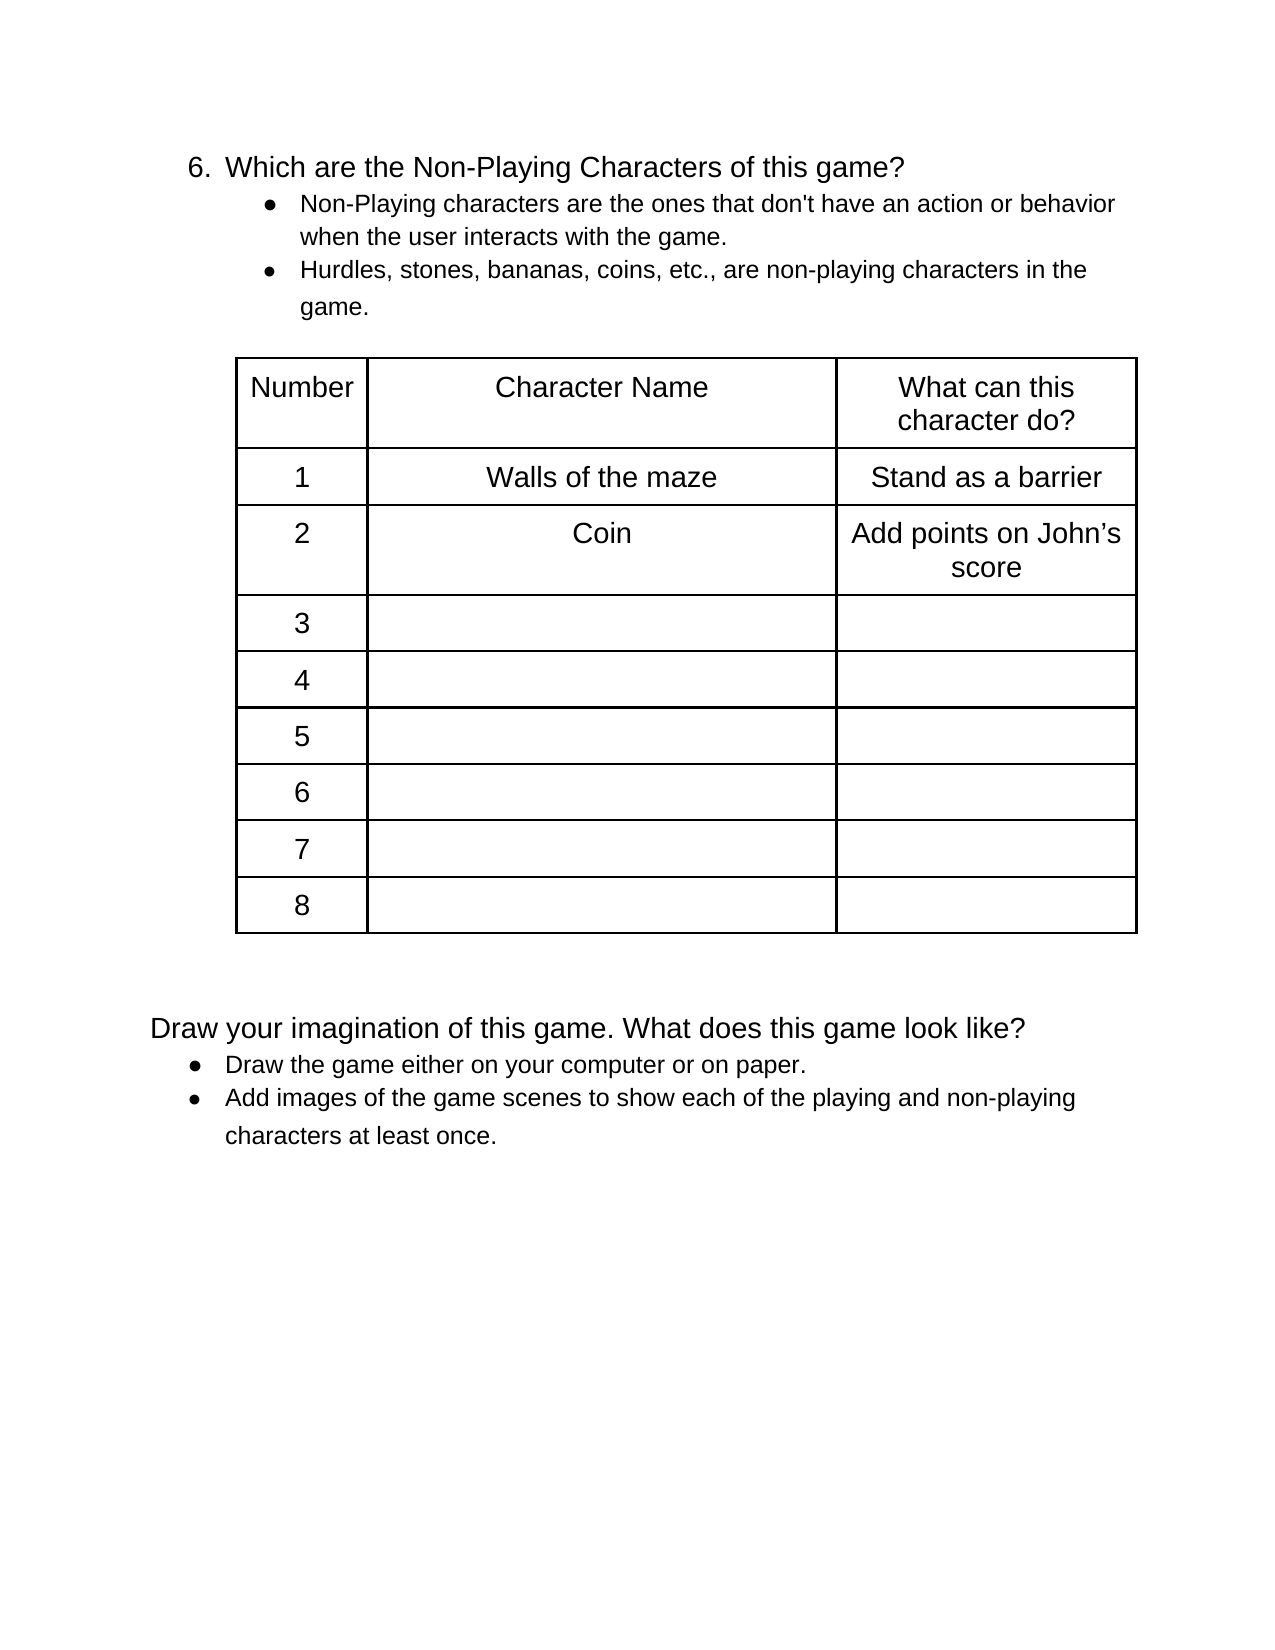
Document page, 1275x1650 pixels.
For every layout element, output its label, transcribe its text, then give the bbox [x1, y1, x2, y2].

table_header Number [238, 359, 366, 447]
table_cell [838, 652, 1135, 706]
table_cell 1 [238, 449, 366, 503]
table_cell 4 [238, 652, 366, 706]
table_cell 2 [238, 506, 366, 593]
table_cell Add points on John’s score [838, 506, 1135, 593]
list Add images of the game scenes to show each of the playing and non-playing characters at least once. [187, 1083, 1125, 1150]
table_cell [838, 765, 1135, 819]
table_cell 3 [238, 596, 366, 650]
text Draw your imagination of this game. What does this game look like? [150, 1011, 1125, 1045]
table_cell Walls of the maze [369, 449, 835, 503]
table_header Character Name [369, 359, 835, 447]
table_cell [369, 878, 835, 932]
table_cell [838, 709, 1135, 763]
table_cell 6 [238, 765, 366, 819]
table_cell [369, 596, 835, 650]
table_cell 8 [238, 878, 366, 932]
table_cell 7 [238, 821, 366, 876]
table_cell [369, 709, 835, 763]
table_cell Stand as a barrier [838, 449, 1135, 503]
list Hurdles, stones, bananas, coins, etc., are non-playing characters in the game. [262, 254, 1125, 322]
table_cell 5 [238, 709, 366, 763]
table_header What can this character do? [838, 359, 1135, 447]
table_cell [369, 765, 835, 819]
list Draw the game either on your computer or on paper. [187, 1050, 1125, 1079]
table_cell Coin [369, 506, 835, 593]
list Non-Playing characters are the ones that don't have an action or behavior when the user interacts with the game. [262, 188, 1125, 250]
table_cell [369, 821, 835, 876]
table_cell [838, 821, 1135, 876]
list Which are the Non-Playing Characters of this game? [187, 150, 1125, 183]
table_cell [838, 596, 1135, 650]
table_cell [369, 652, 835, 706]
table_cell [838, 878, 1135, 932]
